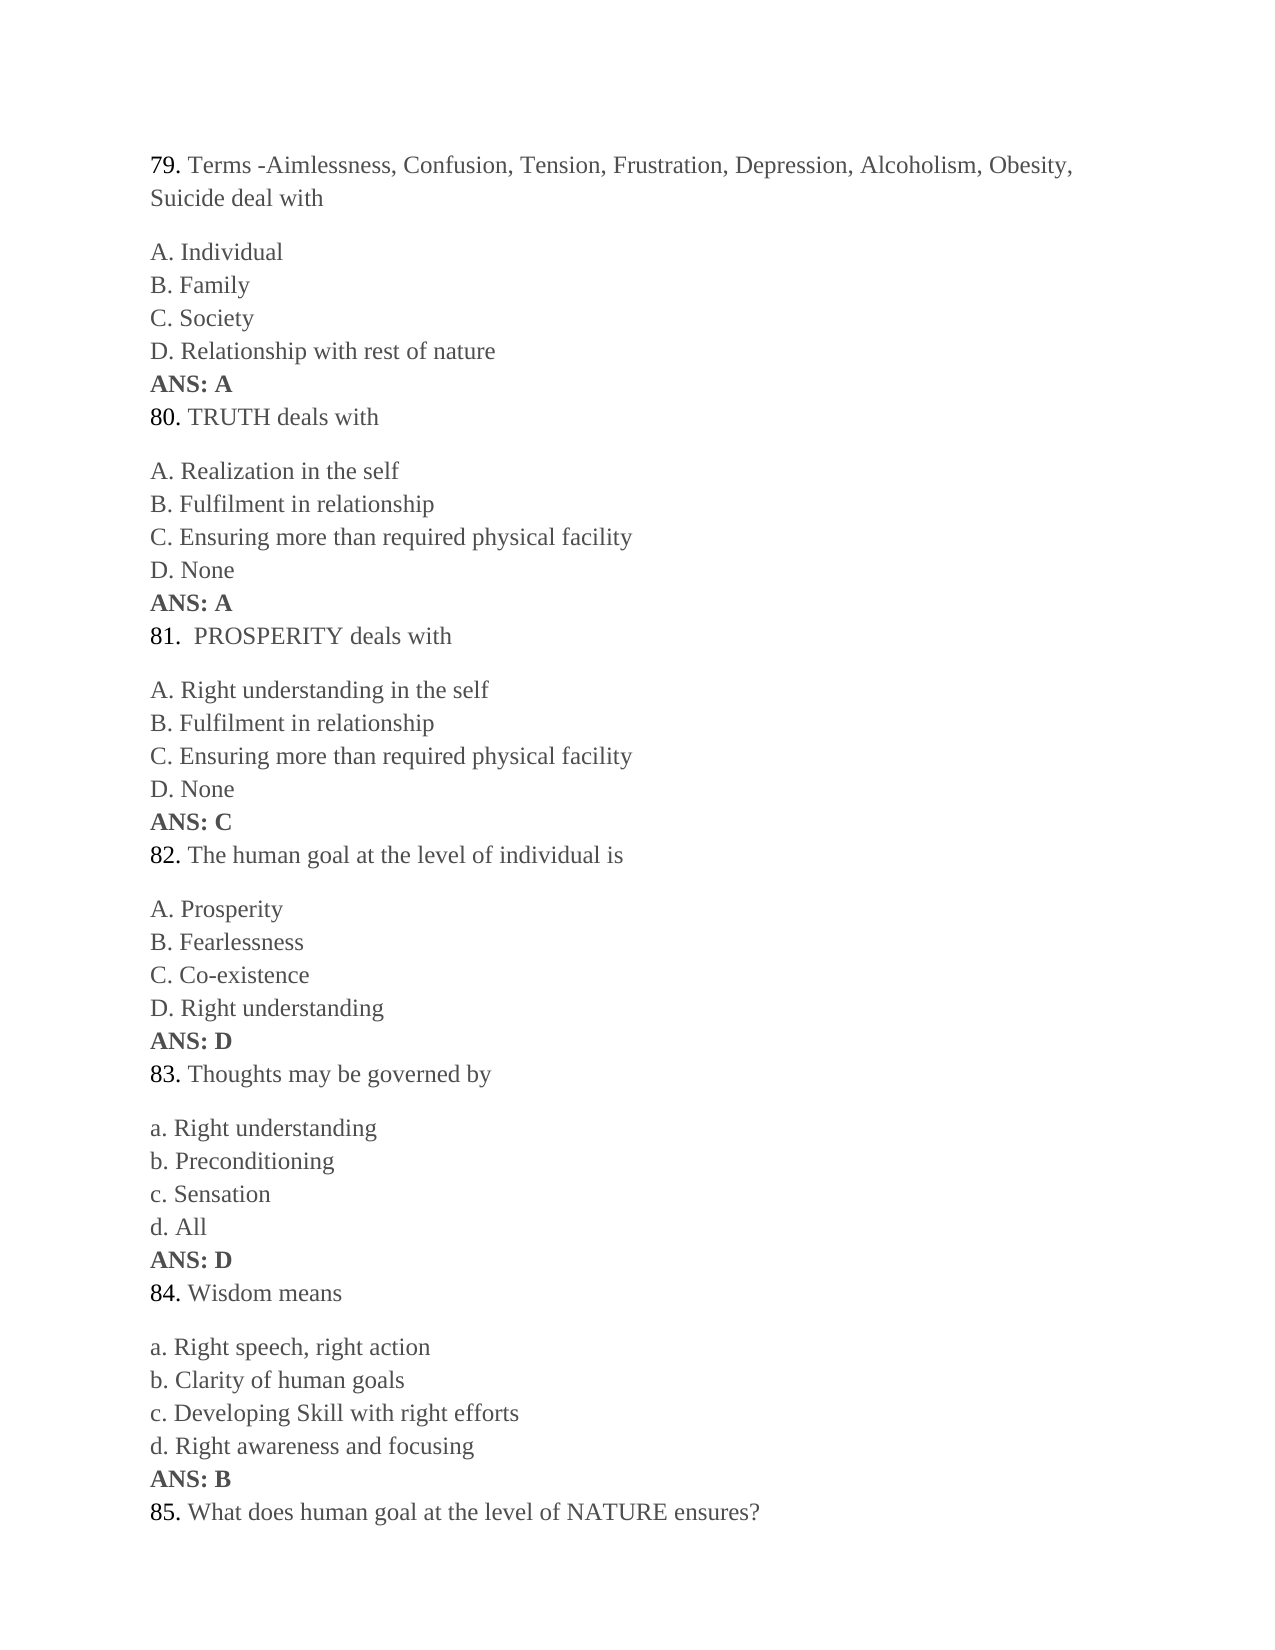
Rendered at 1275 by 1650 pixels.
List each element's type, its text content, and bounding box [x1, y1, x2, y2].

text C. Co-existence [150, 960, 1152, 988]
text 82. The human goal at the level of individual is [150, 840, 1152, 869]
text d. All [150, 1212, 1152, 1241]
text 81. PROSPERITY deals with [150, 621, 1152, 650]
text B. Family [150, 270, 1152, 299]
text ANS: B [150, 1464, 1152, 1492]
text b. Clarity of human goals [150, 1365, 1152, 1393]
text B. Fearlessness [150, 927, 1152, 956]
text D. Right understanding [150, 993, 1152, 1022]
text B. Fulfilment in relationship [150, 708, 1152, 737]
text b. Preconditioning [150, 1146, 1152, 1174]
text C. Society [150, 303, 1152, 332]
text ANS: D [150, 1026, 1152, 1054]
text 79. Terms -Aimlessness, Confusion, Tension, Frustration, Depression, Alcoholism, Obesity, Suicide deal with [150, 150, 1152, 212]
text C. Ensuring more than required physical facility [150, 741, 1152, 769]
text 85. What does human goal at the level of NATURE ensures? [150, 1497, 1152, 1526]
text D. None [150, 774, 1152, 803]
text d. Right awareness and focusing [150, 1431, 1152, 1459]
text a. Right speech, right action [150, 1332, 1152, 1360]
text 83. Thoughts may be governed by [150, 1059, 1152, 1088]
text A. Realization in the self [150, 456, 1152, 484]
text c. Sensation [150, 1179, 1152, 1207]
text B. Fulfilment in relationship [150, 489, 1152, 518]
text 80. TRUTH deals with [150, 402, 1152, 431]
text D. None [150, 555, 1152, 584]
text ANS: D [150, 1245, 1152, 1273]
text A. Prosperity [150, 894, 1152, 922]
text a. Right understanding [150, 1113, 1152, 1141]
text 84. Wisdom means [150, 1278, 1152, 1307]
text ANS: A [150, 369, 1152, 398]
text C. Ensuring more than required physical facility [150, 522, 1152, 551]
text D. Relationship with rest of nature [150, 336, 1152, 365]
text ANS: C [150, 807, 1152, 836]
text A. Right understanding in the self [150, 675, 1152, 703]
text A. Individual [150, 237, 1152, 266]
text c. Developing Skill with right efforts [150, 1398, 1152, 1426]
text ANS: A [150, 588, 1152, 617]
